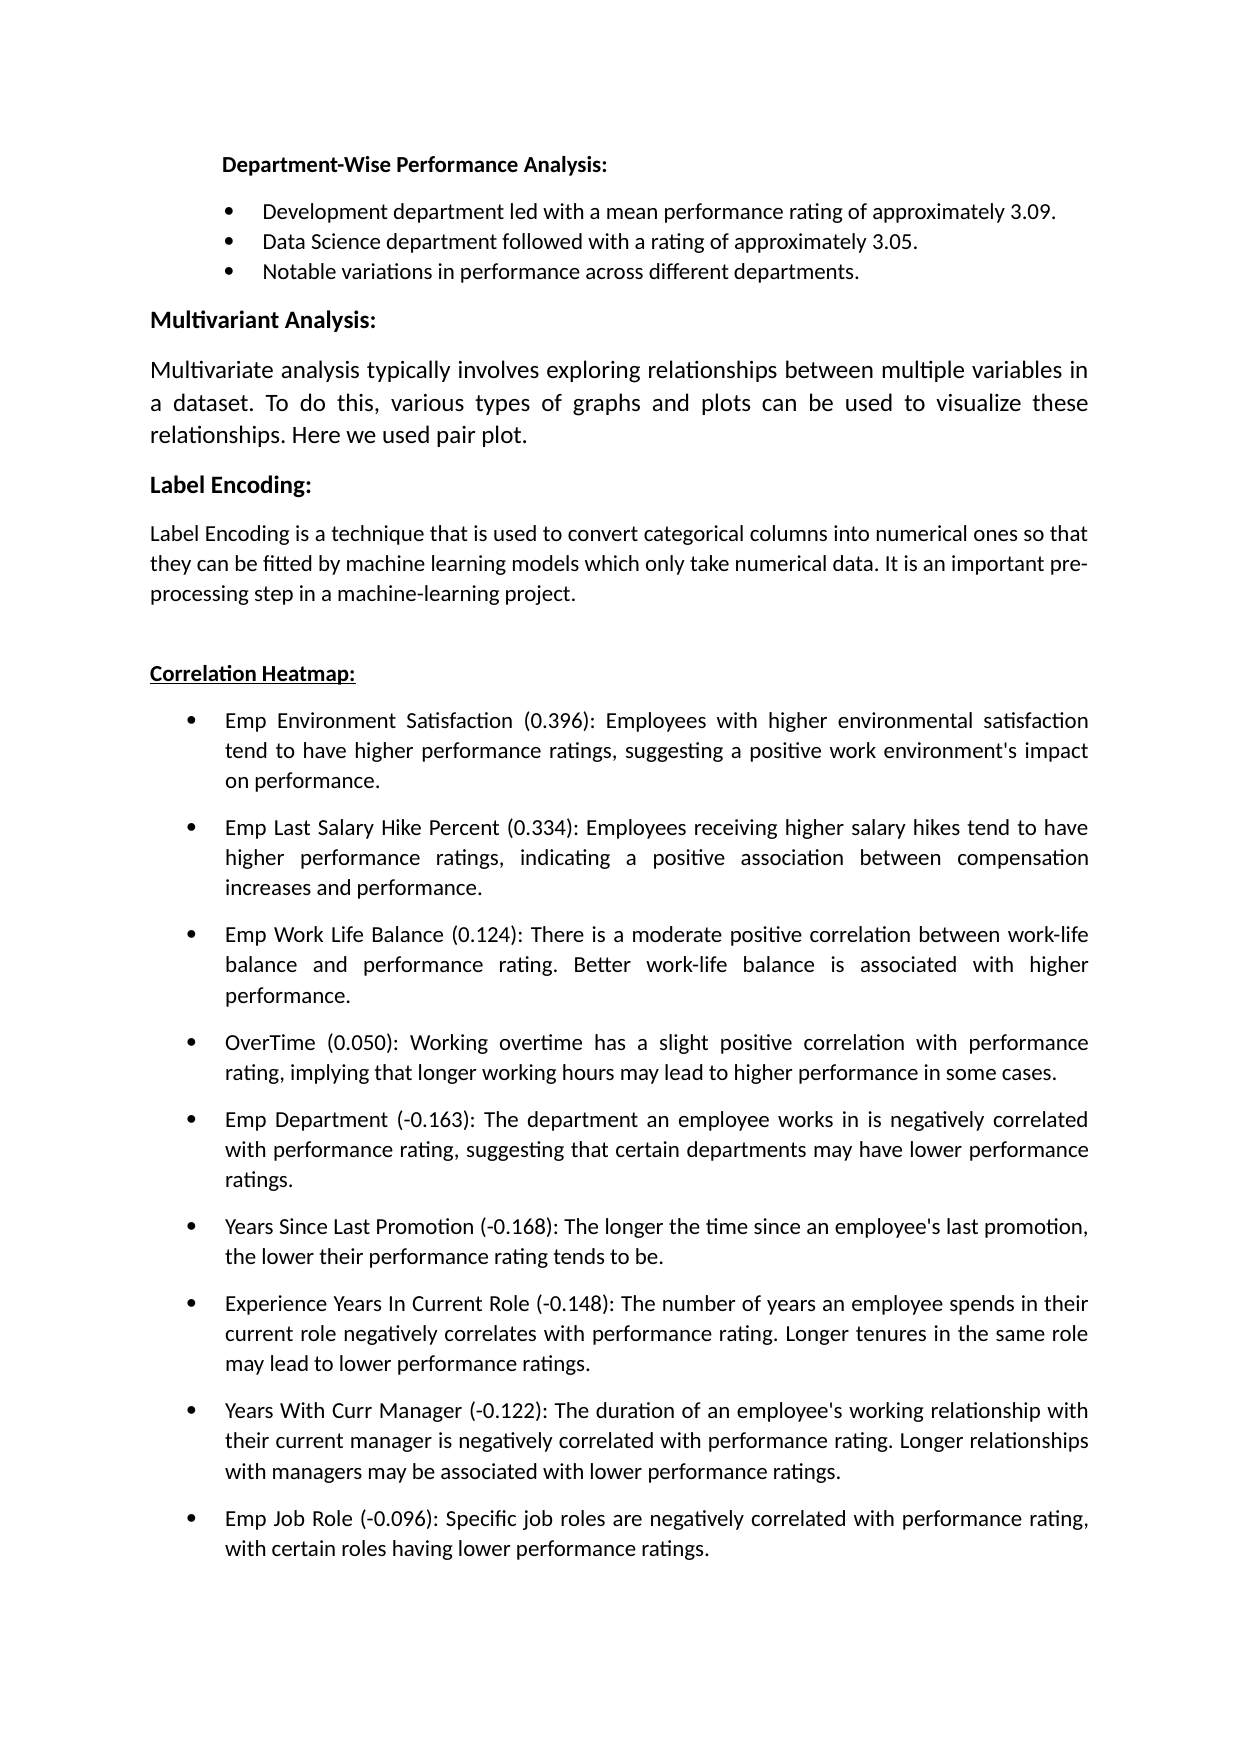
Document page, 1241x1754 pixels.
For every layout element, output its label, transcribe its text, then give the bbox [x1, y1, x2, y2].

list Years With Curr Manager (-0.122): The duration of an employee's working relationship with their current manager is negatively correlated with performance rating. Longer relationships with managers may be associated with lower performance ratings. [187, 1396, 1090, 1485]
text Multivariate analysis typically involves exploring relationships between multiple variables in a dataset. To do this, various types of graphs and plots can be used to visualize these relationships. Here we used pair plot. [150, 354, 1090, 450]
list Emp Last Salary Hike Percent (0.334): Employees receiving higher salary hikes tend to have higher performance ratings, indicating a positive association between compensation increases and performance. [187, 813, 1090, 902]
list Years Since Last Promotion (-0.168): The longer the time since an employee's last promotion, the lower their performance rating tends to be. [187, 1212, 1090, 1270]
text Label Encoding: [150, 469, 1090, 500]
list Emp Job Role (-0.096): Specific job roles are negatively correlated with performance rating, with certain roles having lower performance ratings. [187, 1504, 1090, 1562]
subtitle Label Encoding is a technique that is used to convert categorical columns into numerical ones so that they can be fitted by machine learning models which only take numerical data. It is an important pre-processing step in a machine-learning project. [150, 519, 1090, 607]
list Emp Work Life Balance (0.124): There is a moderate positive correlation between work-life balance and performance rating. Better work-life balance is associated with higher performance. [187, 920, 1090, 1009]
list OverTime (0.050): Working overtime has a slight positive correlation with performance rating, implying that longer working hours may lead to higher performance in some cases. [187, 1028, 1090, 1086]
list Emp Department (-0.163): The department an employee works in is negatively correlated with performance rating, suggesting that certain departments may have lower performance ratings. [187, 1105, 1090, 1193]
list Emp Environment Satisfaction (0.396): Employees with higher environmental satisfaction tend to have higher performance ratings, suggesting a positive work environment's impact on performance. [187, 706, 1090, 794]
list Experience Years In Current Role (-0.148): The number of years an employee spends in their current role negatively correlates with performance rating. Longer tenures in the same role may lead to lower performance ratings. [187, 1289, 1090, 1378]
list Data Science department followed with a rating of approximately 3.05. [225, 227, 1090, 255]
text Department-Wise Performance Analysis: [150, 150, 1090, 178]
text Correlation Heatmap: [150, 659, 1090, 687]
list Development department led with a mean performance rating of approximately 3.09. [225, 197, 1090, 225]
text Multivariant Analysis: [150, 304, 1090, 335]
list Notable variations in performance across different departments. [225, 257, 1090, 285]
